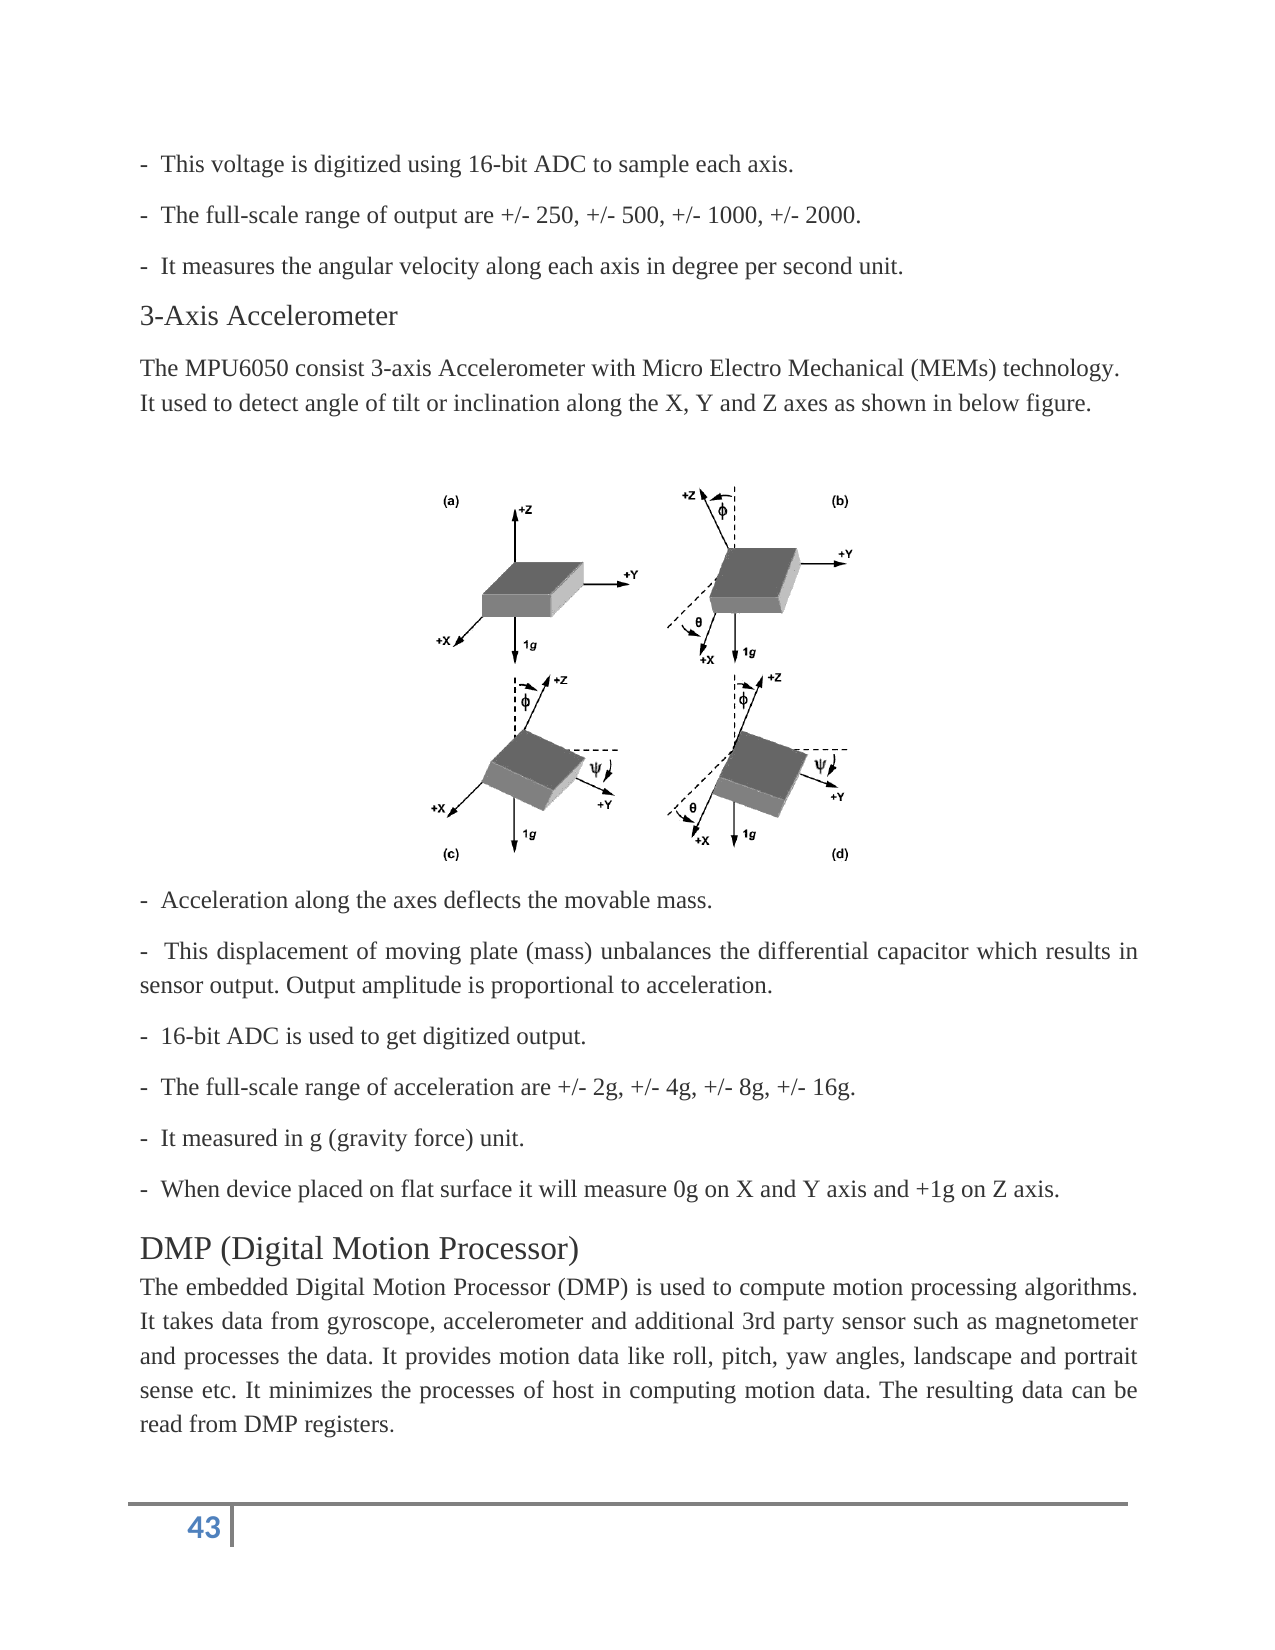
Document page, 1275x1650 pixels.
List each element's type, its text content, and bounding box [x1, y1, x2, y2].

text - 16-bit ADC is used to get digitized output. [139, 1016, 1139, 1050]
text - This displacement of moving plate (mass) unbalances the differential capacitor which results in sensor output. Output amplitude is proportional to acceleration. [139, 930, 1139, 999]
text - Acceleration along the axes deflects the movable mass. [139, 879, 1139, 913]
text 3-Axis Accelerometer [139, 297, 1139, 331]
text - The full-scale range of output are +/- 250, +/- 500, +/- 1000, +/- 2000. [139, 195, 1139, 229]
text The embedded Digital Motion Processor (DMP) is used to compute motion processing algorithms. It takes data from gyroscope, accelerometer and additional 3rd party sensor such as magnetometer and processes the data. It provides motion data like roll, pitch, yaw angles, landscape and portrait sense etc. It minimizes the processes of host in computing motion data. The resulting data can be read from DMP registers. [139, 1266, 1139, 1438]
text DMP (Digital Motion Processor) [139, 1228, 1139, 1266]
picture [425, 484, 854, 863]
text - The full-scale range of acceleration are +/- 2g, +/- 4g, +/- 8g, +/- 16g. [139, 1067, 1139, 1101]
text The MPU6050 consist 3-axis Accelerometer with Micro Electro Mechanical (MEMs) technology. It used to detect angle of tilt or inclination along the X, Y and Z axes as shown in below figure. [139, 348, 1139, 417]
text - When device placed on flat surface it will measure 0g on X and Y axis and +1g on Z axis. [139, 1169, 1139, 1203]
text - This voltage is digitized using 16-bit ADC to sample each axis. [139, 144, 1139, 178]
text - It measured in g (gravity force) unit. [139, 1118, 1139, 1152]
text - It measures the angular velocity along each axis in degree per second unit. [139, 246, 1139, 280]
